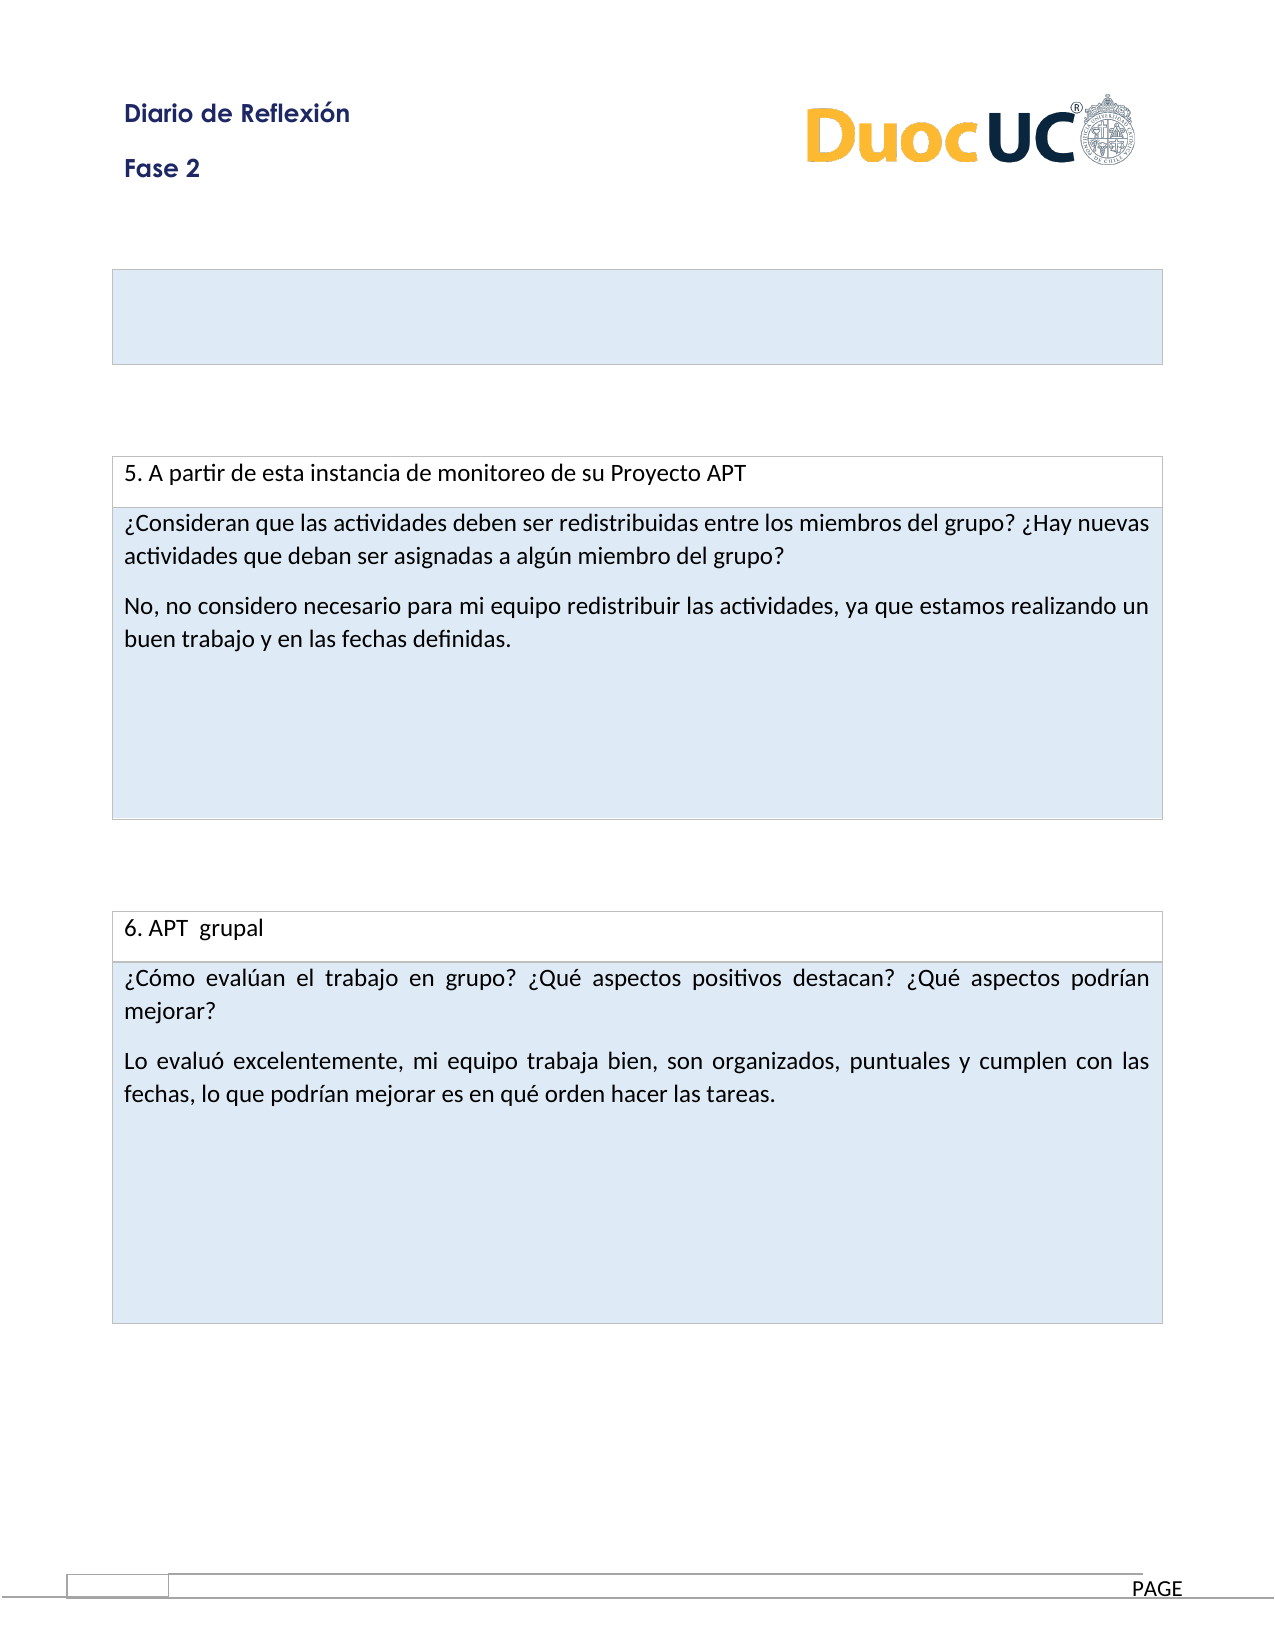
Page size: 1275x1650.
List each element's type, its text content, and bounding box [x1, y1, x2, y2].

table_header 6. APT grupal [113, 912, 1162, 961]
table_cell ¿Cómo evalúan el trabajo en grupo? ¿Qué aspectos positivos destacan? ¿Qué aspectos podrían mejorar? Lo evaluó excelentemente, mi equipo trabaja bien, son organizados, puntuales y cumplen con las fechas, lo que podrían mejorar es en qué orden hacer las tareas. [113, 963, 1162, 1323]
table_header 5. A partir de esta instancia de monitoreo de su Proyecto APT [113, 457, 1162, 507]
table_cell ¿Consideran que las actividades deben ser redistribuidas entre los miembros del grupo? ¿Hay nuevas actividades que deban ser asignadas a algún miembro del grupo? No, no considero necesario para mi equipo redistribuir las actividades, ya que estamos realizando un buen trabajo y en las fechas definidas. [113, 508, 1162, 818]
picture [807, 94, 1135, 165]
